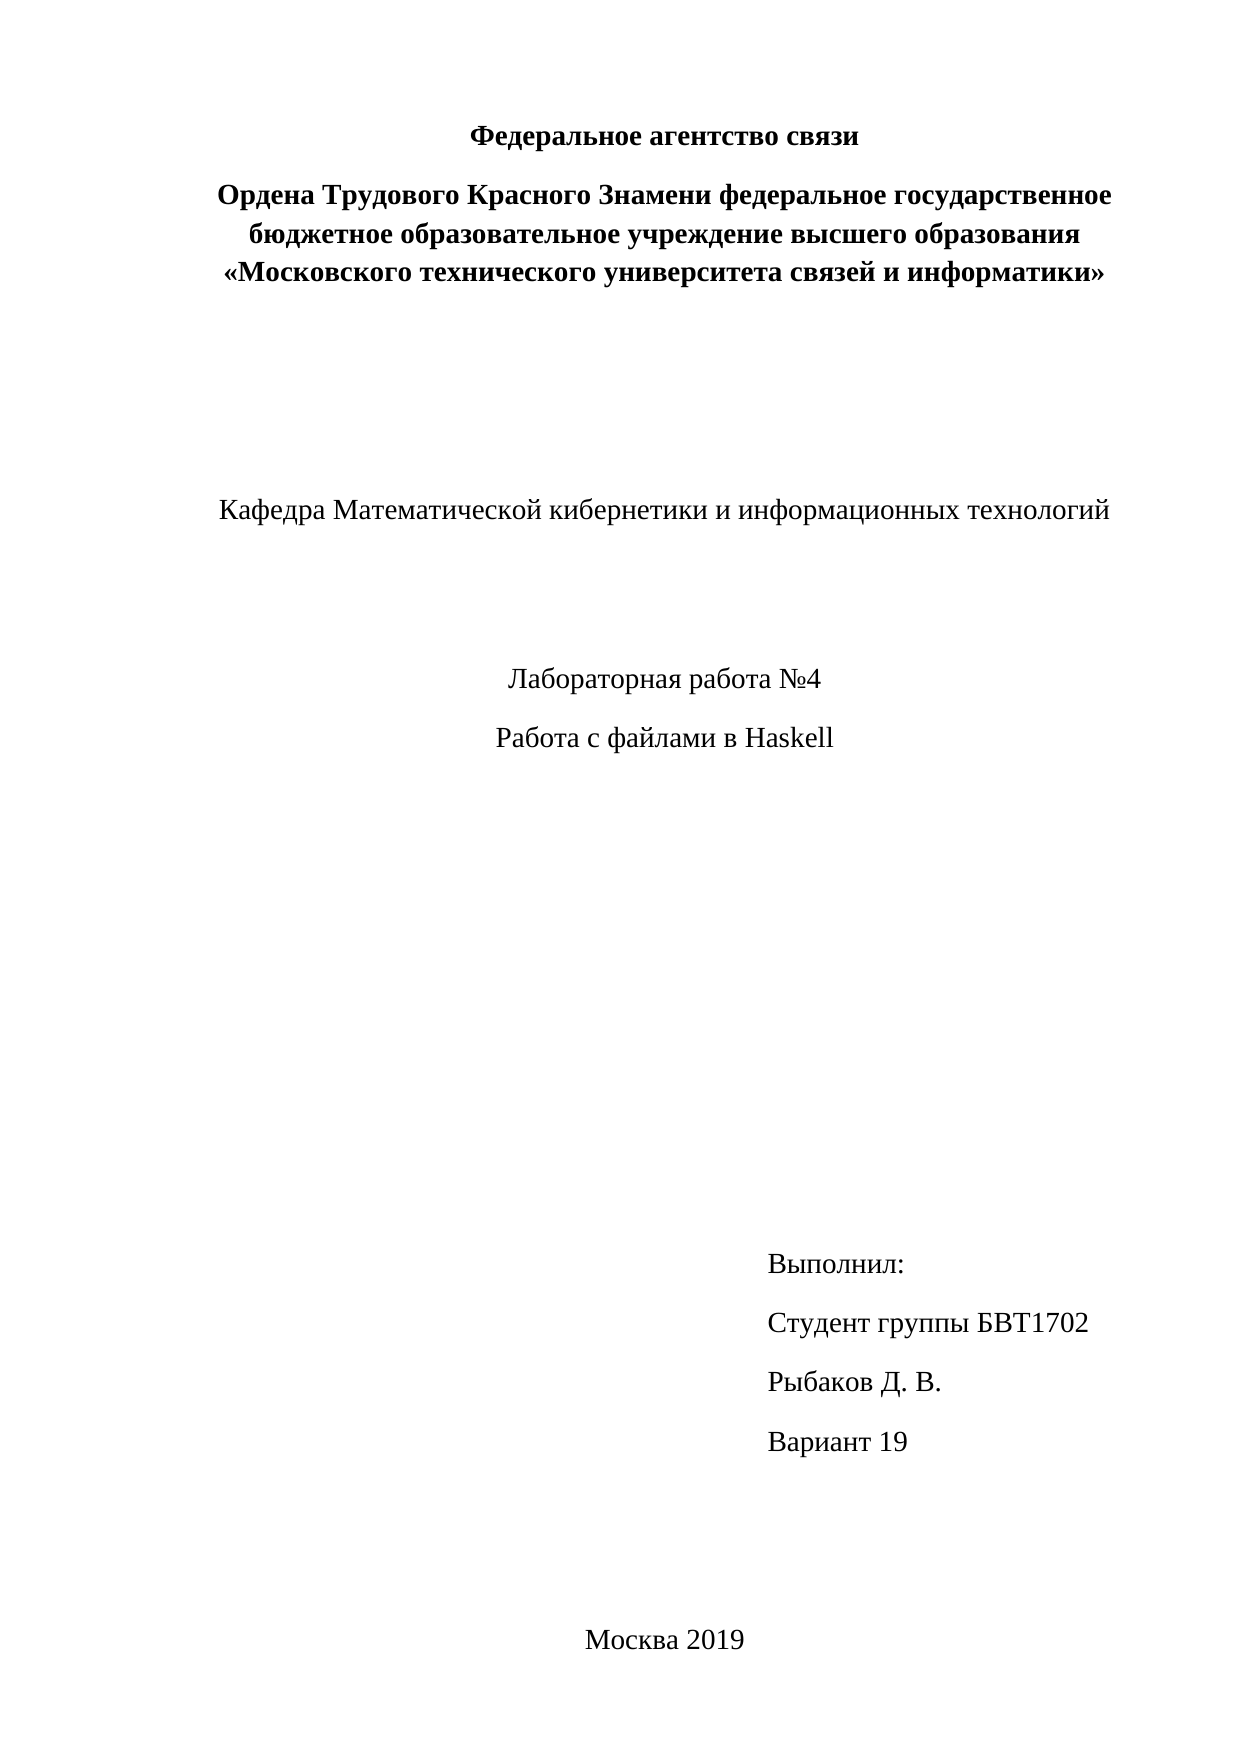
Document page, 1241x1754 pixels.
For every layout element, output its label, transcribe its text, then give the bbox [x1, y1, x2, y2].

text Кафедра Математической кибернетики и информационных технологий [177, 492, 1152, 526]
text Работа с файлами в Haskell [177, 721, 1152, 754]
text Федеральное агентство связи [177, 118, 1152, 152]
text Ордена Трудового Красного Знамени федеральное государственное бюджетное образовательное учреждение высшего образования «Московского технического университета связей и информатики» [177, 177, 1152, 288]
text Студент группы БВТ1702 [767, 1305, 1152, 1339]
text Вариант 19 [767, 1424, 1152, 1457]
text Рыбаков Д. В. [767, 1364, 1152, 1398]
text Выполнил: [767, 1246, 1152, 1279]
text Лабораторная работа №4 [177, 661, 1152, 695]
